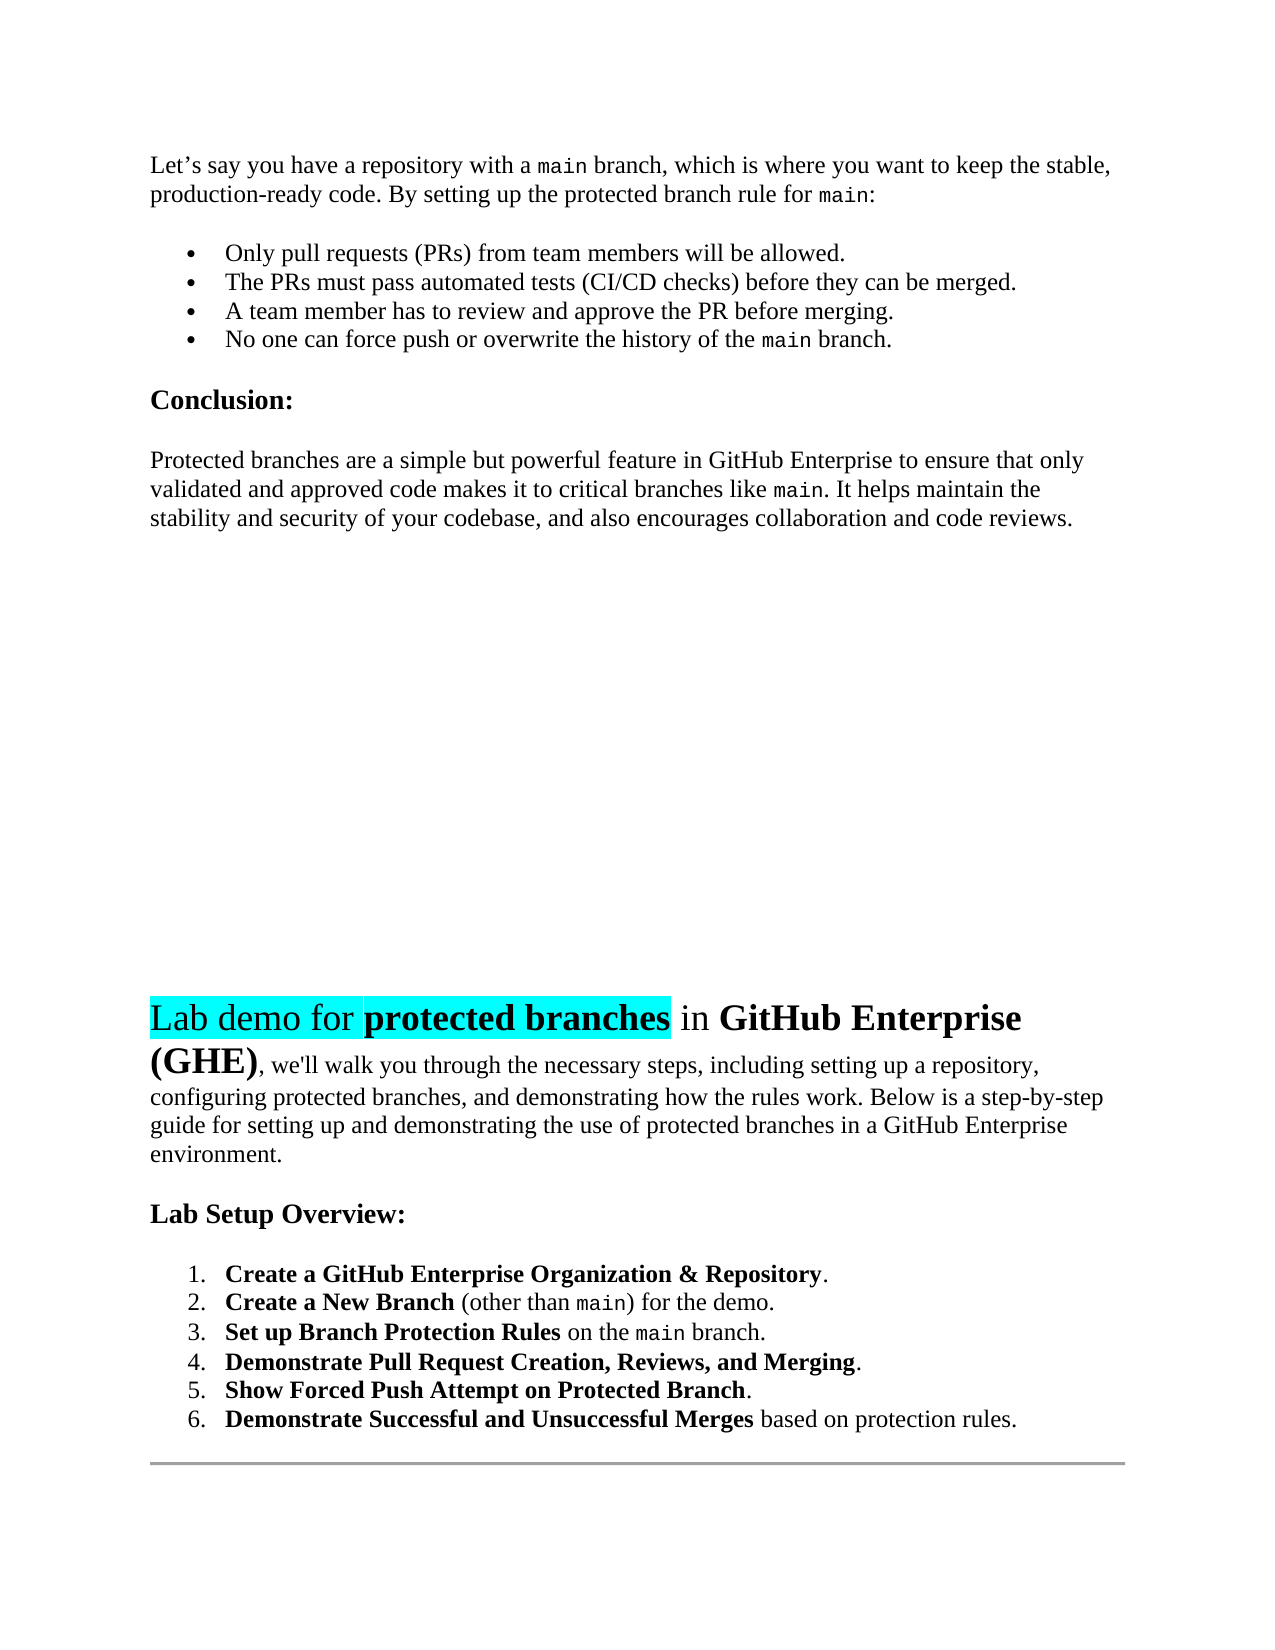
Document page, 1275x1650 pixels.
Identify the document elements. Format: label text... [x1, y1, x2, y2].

list Demonstrate Pull Request Creation, Reviews, and Merging. [187, 1347, 1125, 1375]
list Create a GitHub Enterprise Organization & Repository. [187, 1259, 1125, 1287]
text Lab demo for protected branches in GitHub Enterprise (GHE), we'll walk you through the necessary steps, including setting up a repository, configuring protected branches, and demonstrating how the rules work. Below is a step-by-step guide for setting up and demonstrating the use of protected branches in a GitHub Enterprise environment. [150, 996, 1125, 1168]
text Let’s say you have a repository with a main branch, which is where you want to keep the stable, production-ready code. By setting up the protected branch rule for main: [150, 150, 1125, 209]
list Set up Branch Protection Rules on the main branch. [187, 1317, 1125, 1347]
list Create a New Branch (other than main) for the demo. [187, 1287, 1125, 1317]
text Protected branches are a simple but powerful feature in GitHub Enterprise to ensure that only validated and approved code makes it to critical branches like main. It helps maintain the stability and security of your codebase, and also encourages collaboration and code reviews. [150, 445, 1125, 532]
list The PRs must pass automated tests (CI/CD checks) before they can be merged. [187, 267, 1125, 296]
list Demonstrate Successful and Unsuccessful Merges based on protection rules. [187, 1404, 1125, 1433]
list A team member has to review and approve the PR before merging. [187, 296, 1125, 324]
list Show Forced Push Attempt on Protected Branch. [187, 1375, 1125, 1404]
list Only pull requests (PRs) from team members will be allowed. [187, 238, 1125, 267]
text Conclusion: [150, 383, 1125, 416]
list No one can force push or overwrite the history of the main branch. [187, 324, 1125, 354]
text Lab Setup Overview: [150, 1197, 1125, 1229]
